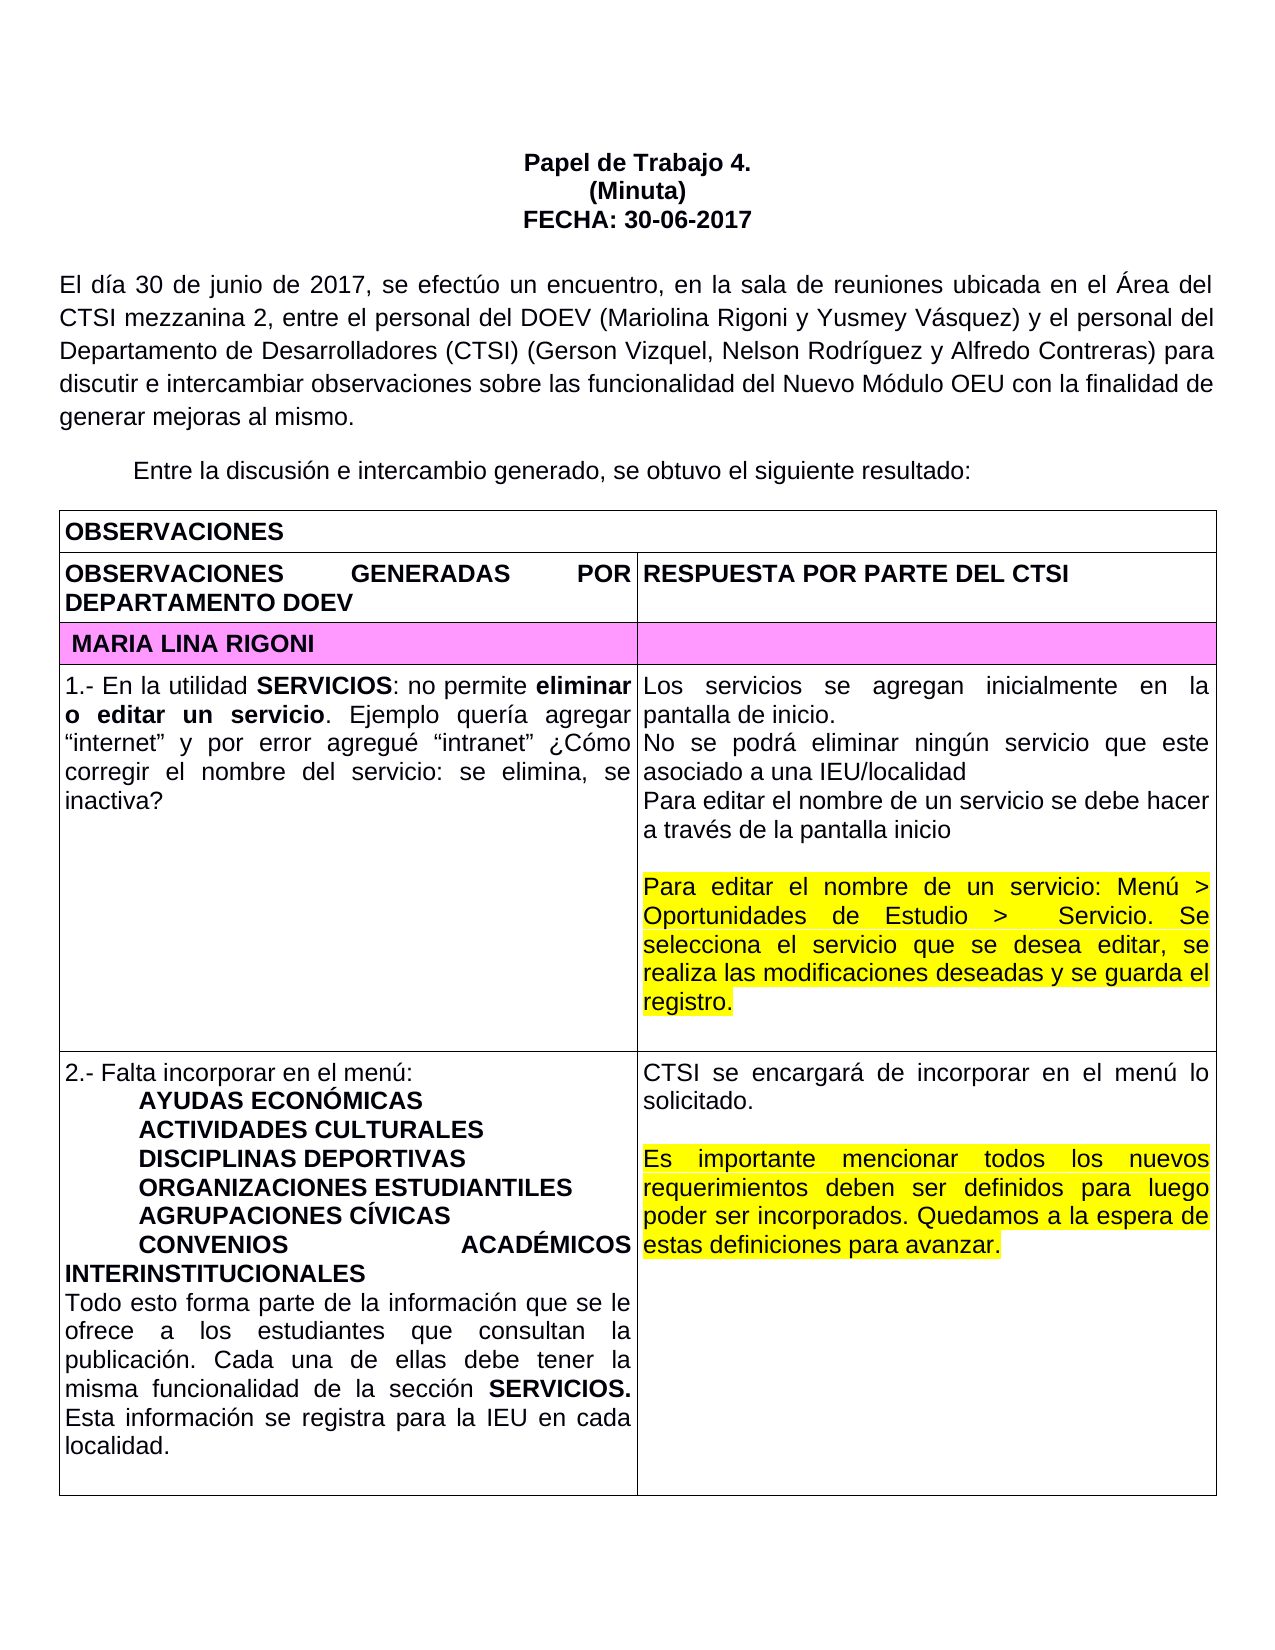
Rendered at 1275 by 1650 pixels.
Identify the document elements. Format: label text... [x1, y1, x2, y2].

table_cell MARIA LINA RIGONI [60, 623, 637, 664]
table_cell [638, 623, 1216, 664]
table_cell RESPUESTA POR PARTE DEL CTSI [638, 553, 1216, 622]
table_cell CTSI se encargará de incorporar en el menú lo solicitado. Es importante mencionar todos los nuevos requerimientos deben ser definidos para luego poder ser incorporados. Quedamos a la espera de estas definiciones para avanzar. [638, 1052, 1216, 1495]
text FECHA: 30-06-2017 [59, 205, 1216, 234]
text El día 30 de junio de 2017, se efectúo un encuentro, en la sala de reuniones ubicada en el Área del CTSI mezzanina 2, entre el personal del DOEV (Mariolina Rigoni y Yusmey Vásquez) y el personal del Departamento de Desarrolladores (CTSI) (Gerson Vizquel, Nelson Rodríguez y Alfredo Contreras) para discutir e intercambiar observaciones sobre las funcionalidad del Nuevo Módulo OEU con la finalidad de generar mejoras al mismo. [59, 270, 1216, 431]
text Papel de Trabajo 4. [59, 148, 1216, 176]
text (Minuta) [59, 176, 1216, 205]
table_cell Los servicios se agregan inicialmente en la pantalla de inicio. No se podrá eliminar ningún servicio que este asociado a una IEU/localidad Para editar el nombre de un servicio se debe hacer a través de la pantalla inicio Para editar el nombre de un servicio: Menú > Oportunidades de Estudio > Servicio. Se selecciona el servicio que se desea editar, se realiza las modificaciones deseadas y se guarda el registro. [638, 665, 1216, 1051]
table_header OBSERVACIONES [60, 511, 1216, 552]
table_cell 2.- Falta incorporar en el menú: AYUDAS ECONÓMICAS ACTIVIDADES CULTURALES DISCIPLINAS DEPORTIVAS ORGANIZACIONES ESTUDIANTILES AGRUPACIONES CÍVICAS CONVENIOS ACADÉMICOS INTERINSTITUCIONALES Todo esto forma parte de la información que se le ofrece a los estudiantes que consultan la publicación. Cada una de ellas debe tener la misma funcionalidad de la sección SERVICIOS. Esta información se registra para la IEU en cada localidad. [60, 1052, 637, 1495]
table_cell 1.- En la utilidad SERVICIOS: no permite eliminar o editar un servicio. Ejemplo quería agregar “internet” y por error agregué “intranet” ¿Cómo corregir el nombre del servicio: se elimina, se inactiva? [60, 665, 637, 1051]
text Entre la discusión e intercambio generado, se obtuvo el siguiente resultado: [59, 456, 1216, 485]
table_cell OBSERVACIONES GENERADAS POR DEPARTAMENTO DOEV [60, 553, 637, 622]
